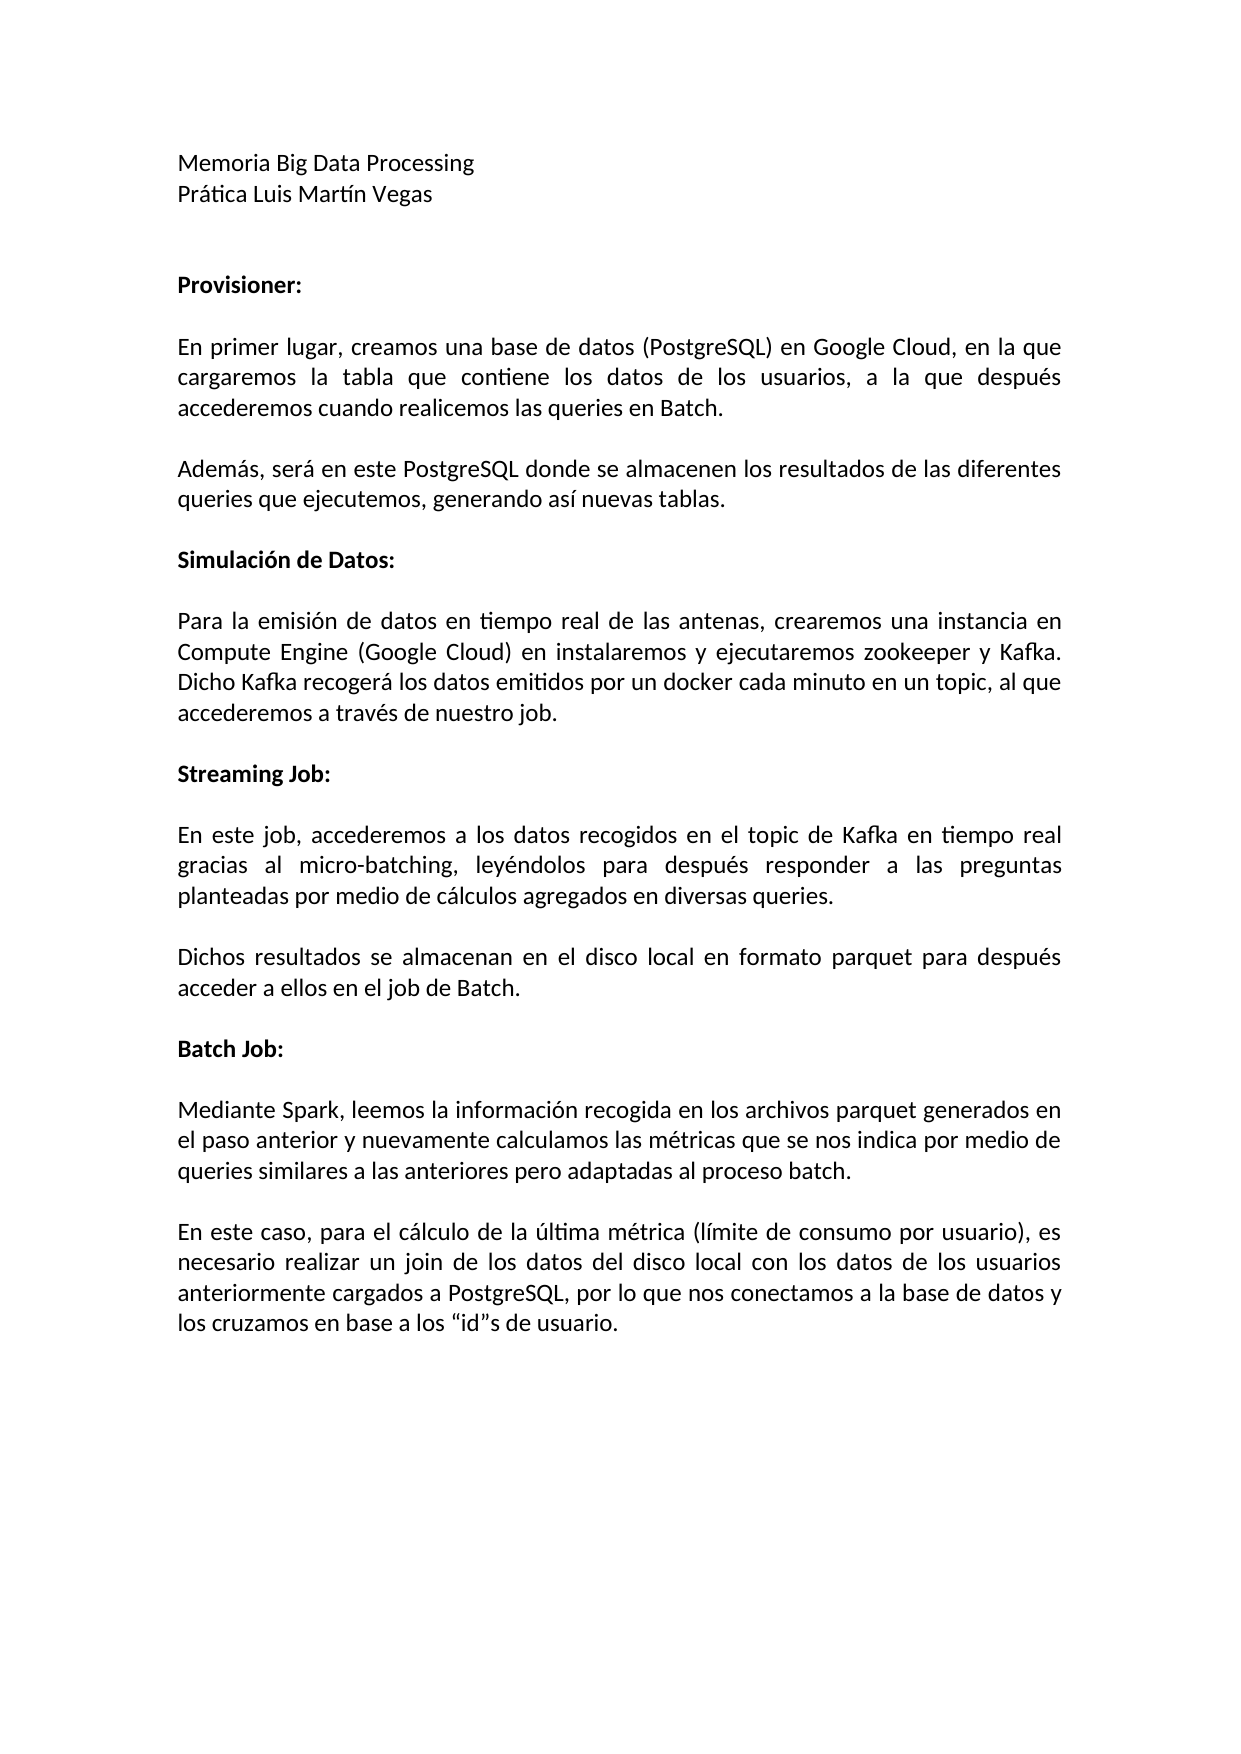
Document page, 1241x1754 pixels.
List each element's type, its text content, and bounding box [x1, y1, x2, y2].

text Además, será en este PostgreSQL donde se almacenen los resultados de las diferentes queries que ejecutemos, generando así nuevas tablas. [177, 453, 1063, 514]
text Provisioner: [177, 270, 1063, 300]
text Mediante Spark, leemos la información recogida en los archivos parquet generados en el paso anterior y nuevamente calculamos las métricas que se nos indica por medio de queries similares a las anteriores pero adaptadas al proceso batch. [177, 1094, 1063, 1185]
text En este caso, para el cálculo de la última métrica (límite de consumo por usuario), es necesario realizar un join de los datos del disco local con los datos de los usuarios anteriormente cargados a PostgreSQL, por lo que nos conectamos a la base de datos y los cruzamos en base a los “id”s de usuario. [177, 1216, 1063, 1338]
text En primer lugar, creamos una base de datos (PostgreSQL) en Google Cloud, en la que cargaremos la tabla que contiene los datos de los usuarios, a la que después accederemos cuando realicemos las queries en Batch. [177, 331, 1063, 422]
text Para la emisión de datos en tiempo real de las antenas, crearemos una instancia en Compute Engine (Google Cloud) en instalaremos y ejecutaremos zookeeper y Kafka. Dicho Kafka recogerá los datos emitidos por un docker cada minuto en un topic, al que accederemos a través de nuestro job. [177, 605, 1063, 727]
text Batch Job: [177, 1033, 1063, 1063]
text Memoria Big Data Processing [177, 148, 1063, 178]
text Simulación de Datos: [177, 544, 1063, 575]
text Prática Luis Martín Vegas [177, 178, 1063, 209]
text En este job, accederemos a los datos recogidos en el topic de Kafka en tiempo real gracias al micro-batching, leyéndolos para después responder a las preguntas planteadas por medio de cálculos agregados en diversas queries. [177, 819, 1063, 911]
text Dichos resultados se almacenan en el disco local en formato parquet para después acceder a ellos en el job de Batch. [177, 941, 1063, 1002]
text Streaming Job: [177, 758, 1063, 788]
